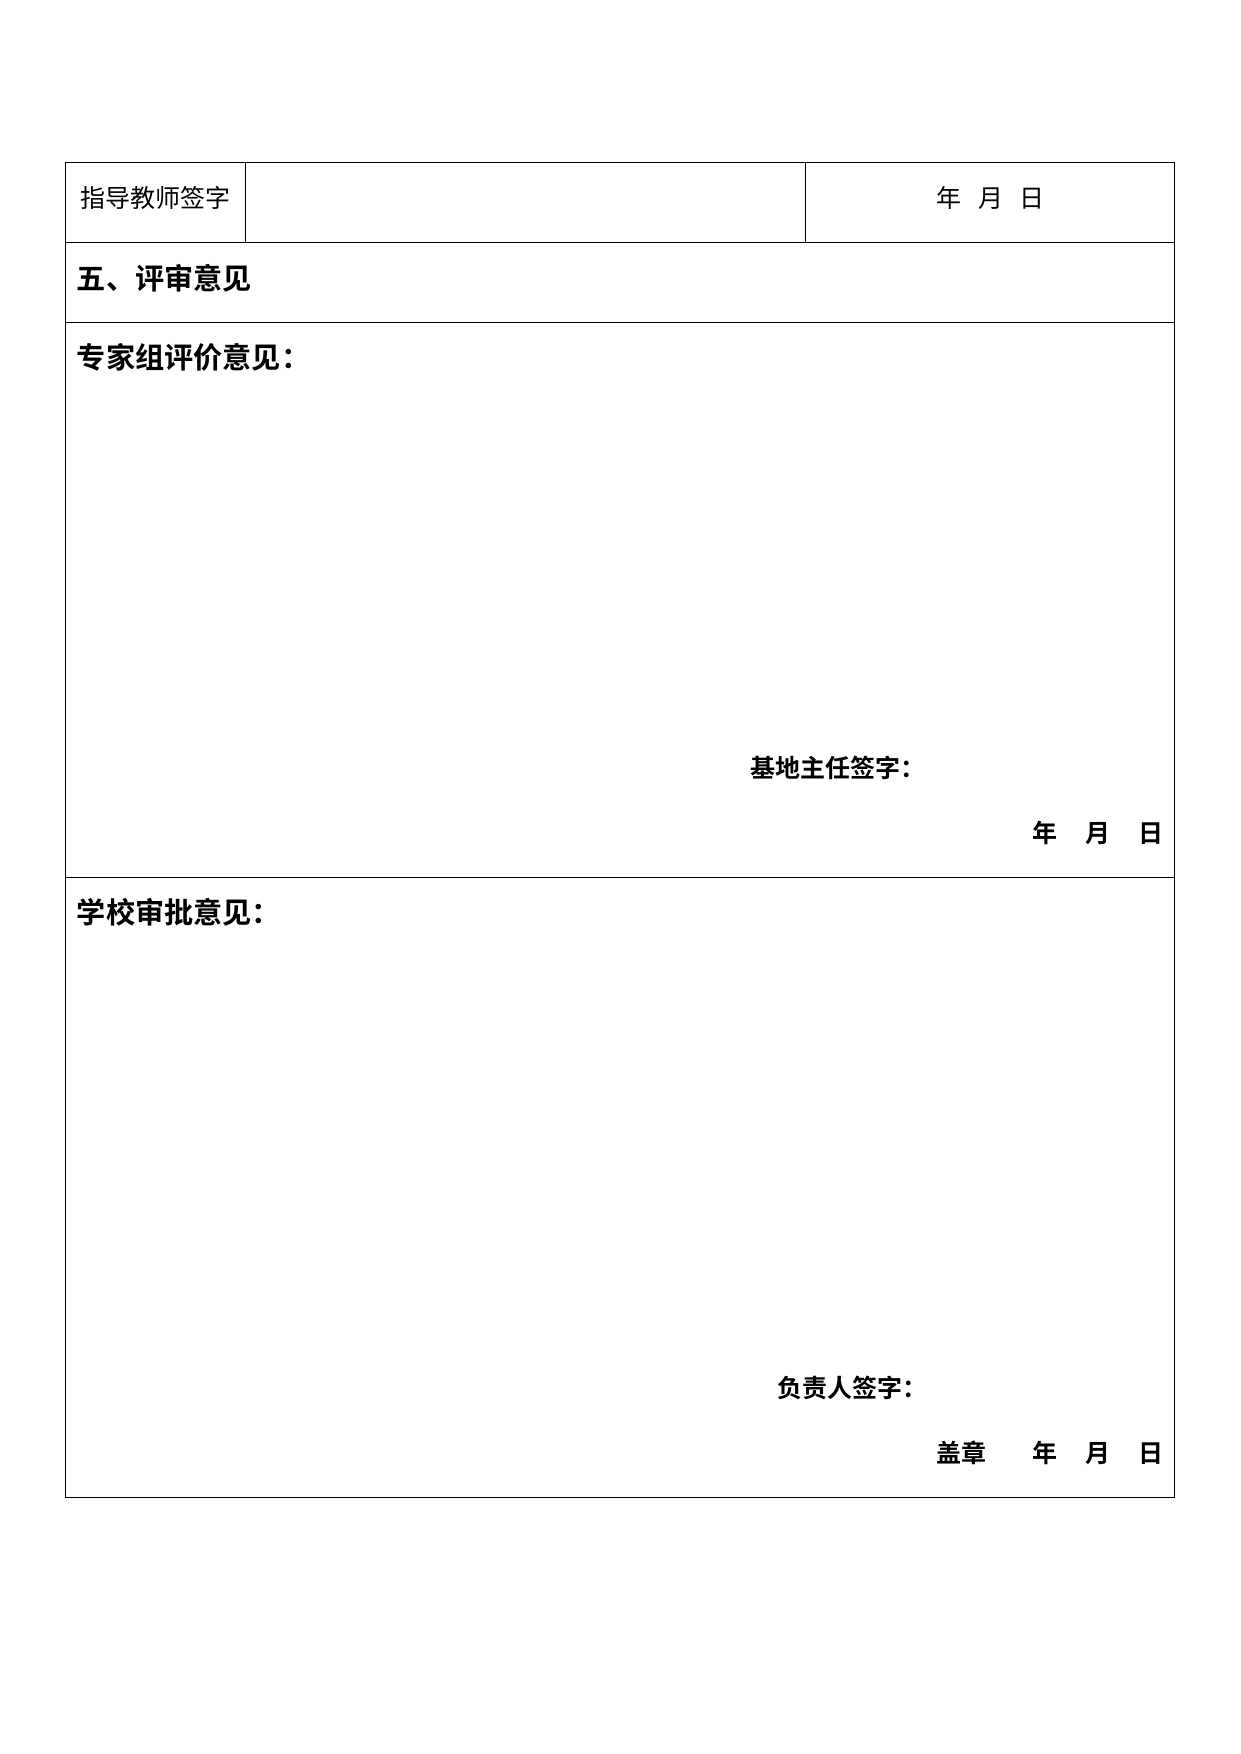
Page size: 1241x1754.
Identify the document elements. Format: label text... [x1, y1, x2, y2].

table_cell 年 月 日 [806, 163, 1174, 242]
table_cell 专家组评价意见： 基地主任签字： 年 月 日 [66, 323, 1174, 877]
table_cell 五、评审意见 [66, 243, 1174, 322]
table_cell [246, 163, 805, 242]
table_cell 学校审批意见： 负责人签字： 盖章 年 月 日 [66, 878, 1174, 1497]
table_cell 指导教师签字 [66, 163, 245, 242]
